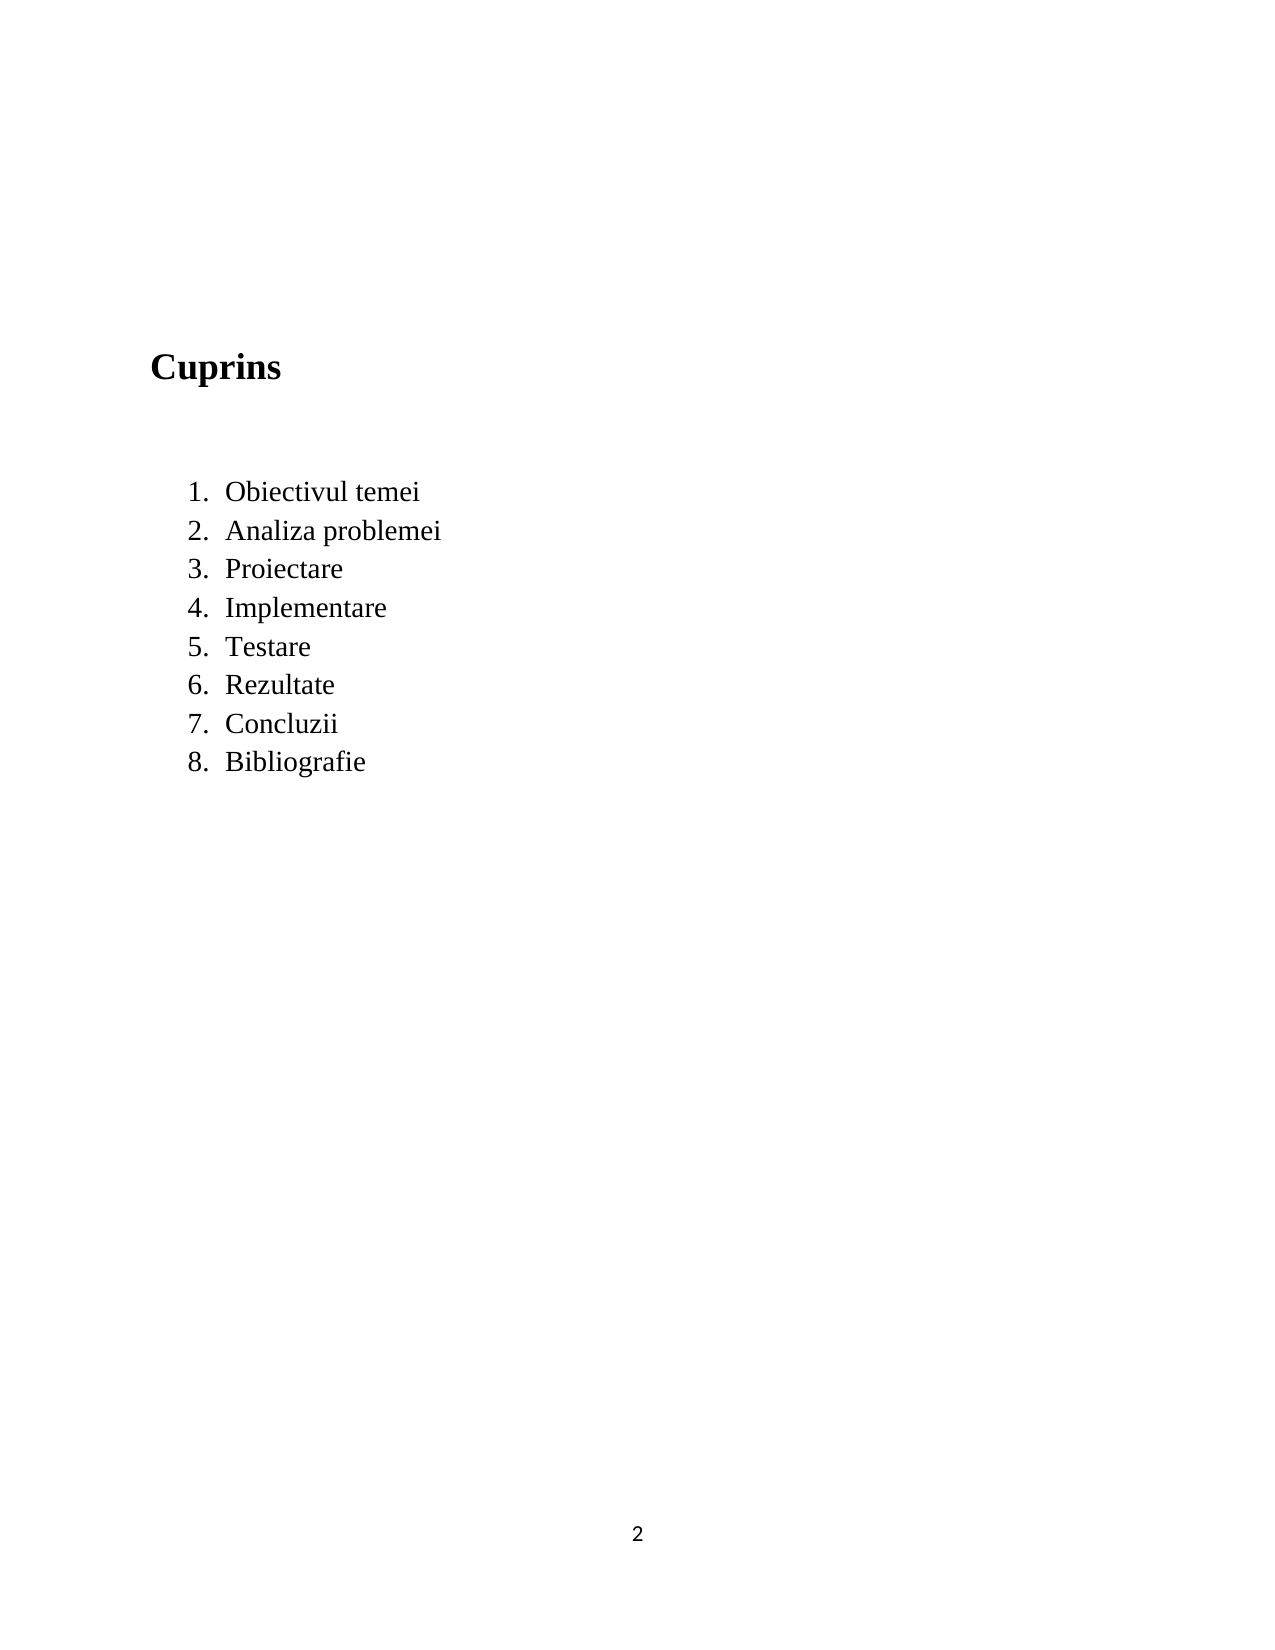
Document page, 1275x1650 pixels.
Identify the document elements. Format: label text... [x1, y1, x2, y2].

list Rezultate [187, 667, 1125, 701]
list Analiza problemei [187, 513, 1125, 547]
list Bibliografie [187, 744, 1125, 778]
list Testare [187, 629, 1125, 662]
list Implementare [187, 590, 1125, 624]
text Cuprins [150, 345, 1125, 388]
list Proiectare [187, 552, 1125, 585]
list Concluzii [187, 706, 1125, 739]
list Obiectivul temei [187, 474, 1125, 508]
